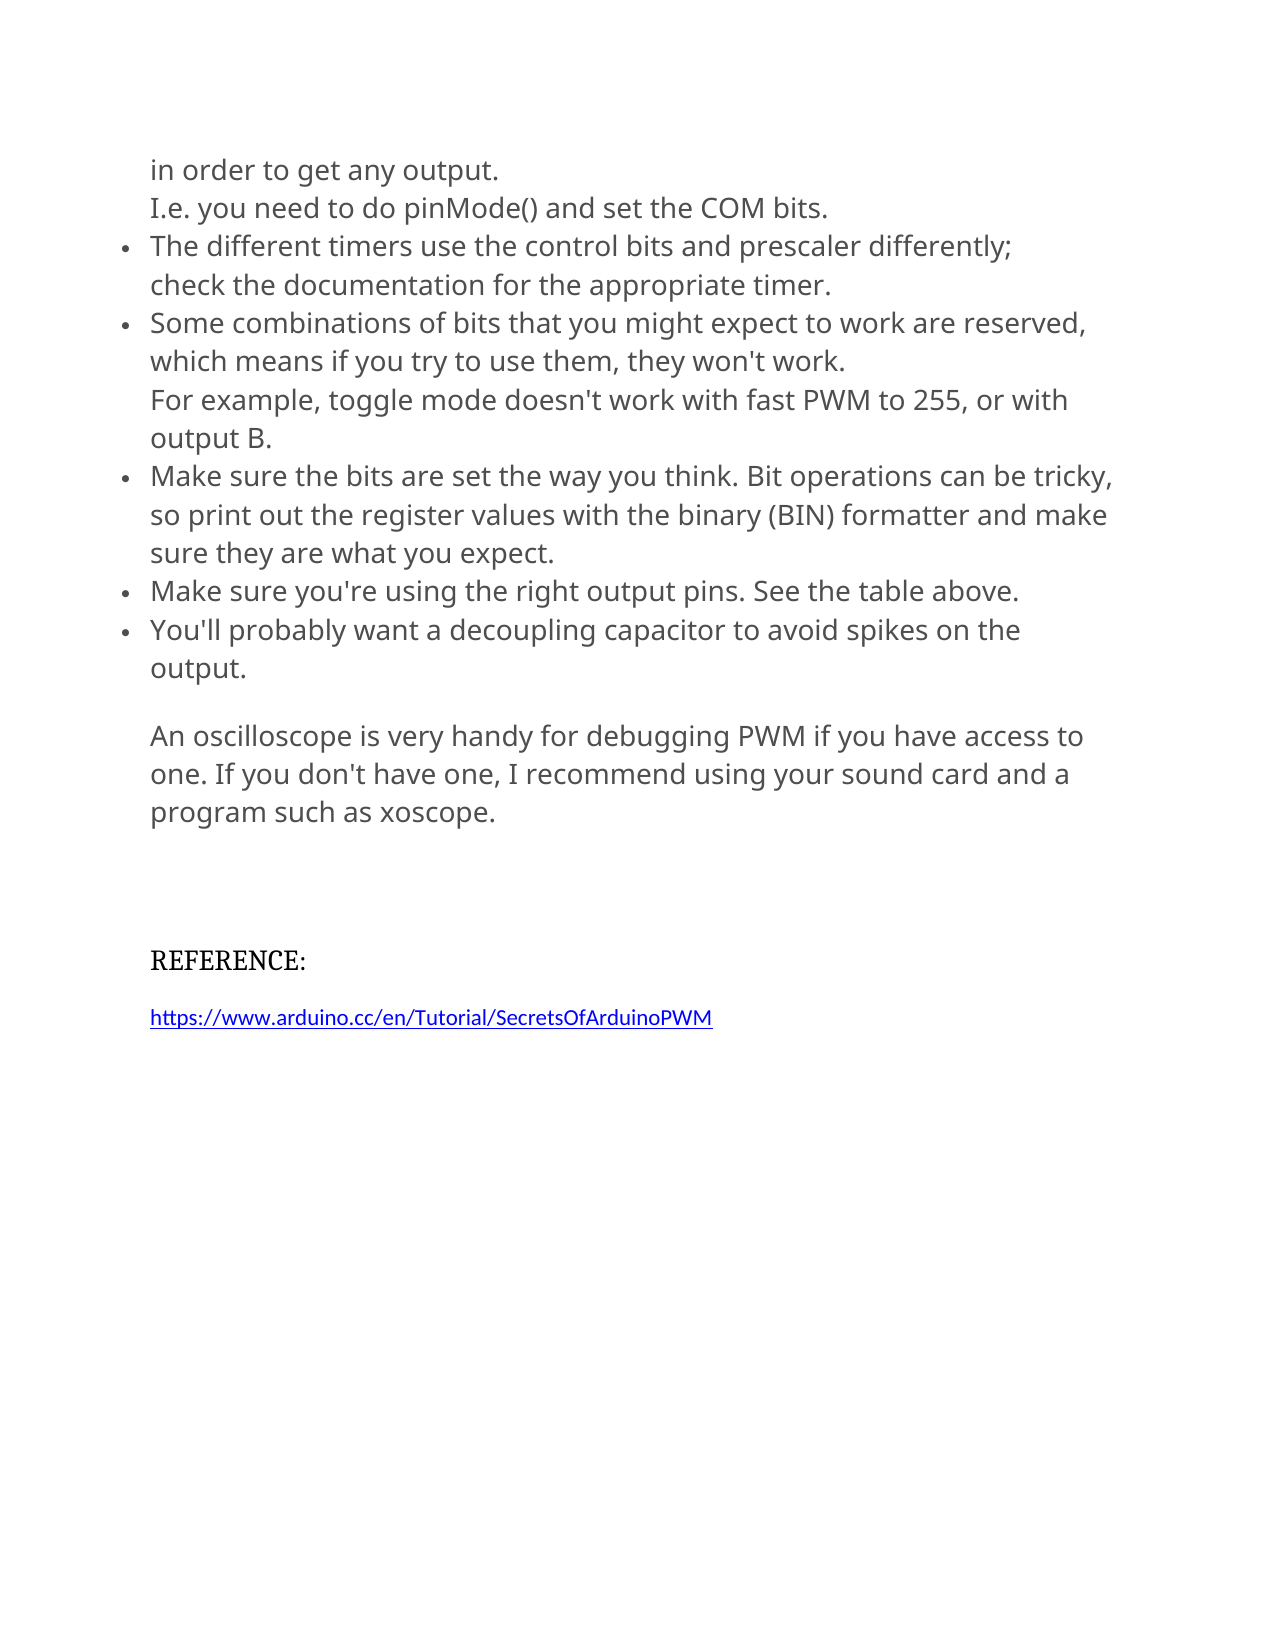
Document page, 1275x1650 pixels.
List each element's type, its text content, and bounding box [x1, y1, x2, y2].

list Make sure the bits are set the way you think. Bit operations can be tricky, so print out the register values with the binary (BIN) formatter and make sure they are what you expect. [122, 457, 1125, 572]
list Some combinations of bits that you might expect to work are reserved, which means if you try to use them, they won't work. For example, toggle mode doesn't work with fast PWM to 255, or with output B. [122, 303, 1125, 457]
text An oscilloscope is very handy for debugging PWM if you have access to one. If you don't have one, I recommend using your sound card and a program such as xoscope. [150, 716, 1125, 831]
text REFERENCE: [150, 944, 1125, 978]
text https://www.arduino.cc/en/Tutorial/SecretsOfArduinoPWM [150, 1003, 1125, 1032]
list The different timers use the control bits and prescaler differently; check the documentation for the appropriate timer. [122, 227, 1125, 303]
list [122, 150, 1125, 227]
list You'll probably want a decoupling capacitor to avoid spikes on the output. [122, 610, 1125, 687]
list Make sure you're using the right output pins. See the table above. [122, 572, 1125, 610]
